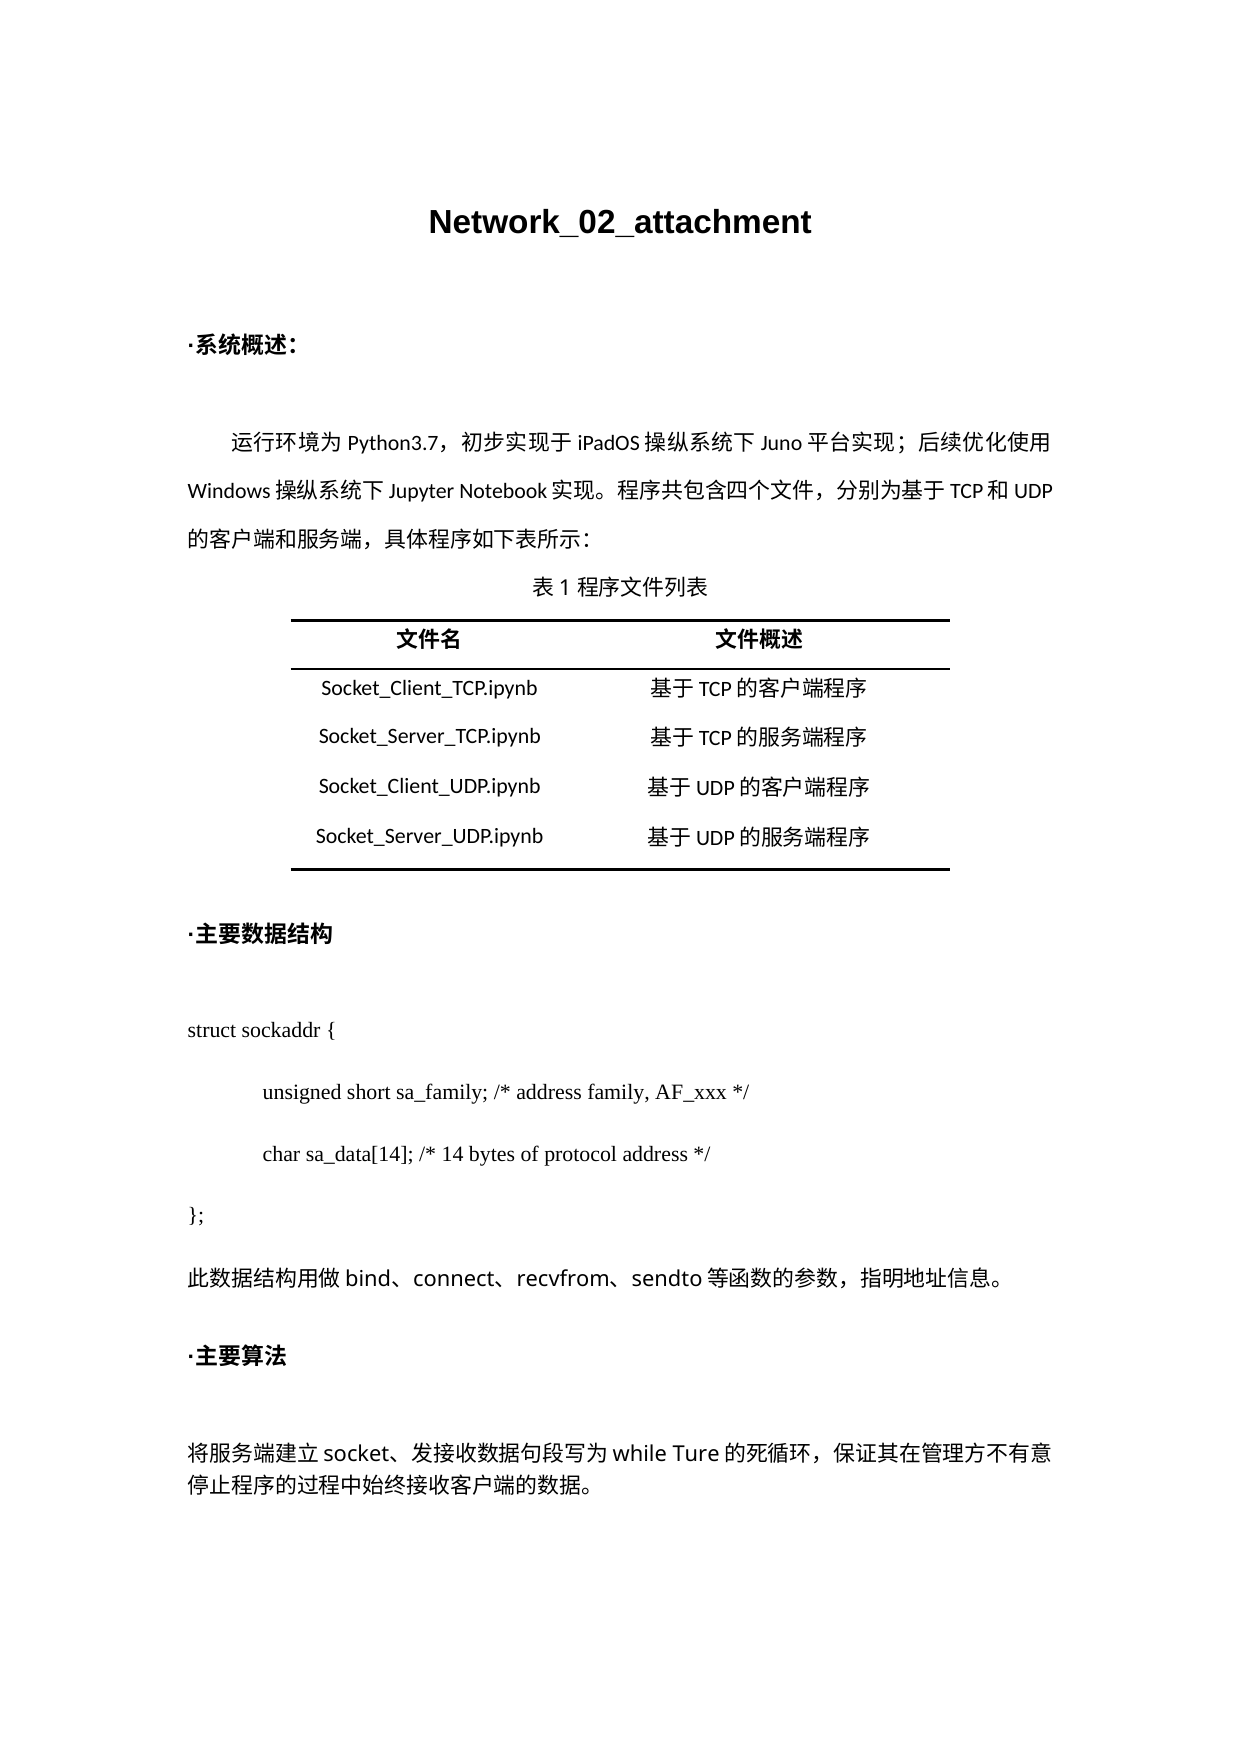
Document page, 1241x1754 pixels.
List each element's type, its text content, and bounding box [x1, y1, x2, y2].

subtitle ·主要数据结构 [187, 900, 1053, 965]
text char sa_data[14]; /* 14 bytes of protocol address */ [262, 1137, 978, 1170]
list 运行环境为Python3.7，初步实现于iPadOS操纵系统下Juno平台实现；后续优化使用Windows操纵系统下Jupyter Notebook实现。程序共包含四个文件，分别为基于TCP和UDP的客户端和服务端，具体程序如下表所示： [187, 424, 1053, 554]
table_cell Socket_Client_UDP.ipynb [291, 768, 568, 817]
subtitle ·系统概述： [187, 311, 1053, 376]
table_cell Socket_Server_UDP.ipynb [291, 818, 568, 868]
table_cell 基于UDP的服务端程序 [568, 818, 949, 868]
text 将服务端建立socket、发接收数据句段写为while Ture的死循环，保证其在管理方不有意停止程序的过程中始终接收客户端的数据。 [187, 1436, 1053, 1501]
text struct sockaddr { [187, 1014, 1053, 1046]
text 此数据结构用做bind、connect、recvfrom、sendto等函数的参数，指明地址信息。 [707, 1261, 1053, 1293]
subtitle ·主要算法 [187, 1322, 1053, 1387]
table_cell Socket_Server_TCP.ipynb [291, 718, 568, 768]
list 表1 程序文件列表 [187, 570, 1053, 603]
table_cell Socket_Client_TCP.ipynb [291, 670, 568, 718]
table_cell 基于UDP的客户端程序 [568, 768, 949, 817]
text }; [187, 1199, 1053, 1231]
text unsigned short sa_family; /* address family, AF_xxx */ [262, 1076, 978, 1108]
table_cell 基于TCP的客户端程序 [568, 670, 949, 718]
table_cell 基于TCP的服务端程序 [568, 718, 949, 768]
table_header 文件名 [291, 622, 568, 668]
subtitle Network_02_attachment [187, 189, 1053, 254]
table_header 文件概述 [568, 622, 949, 668]
